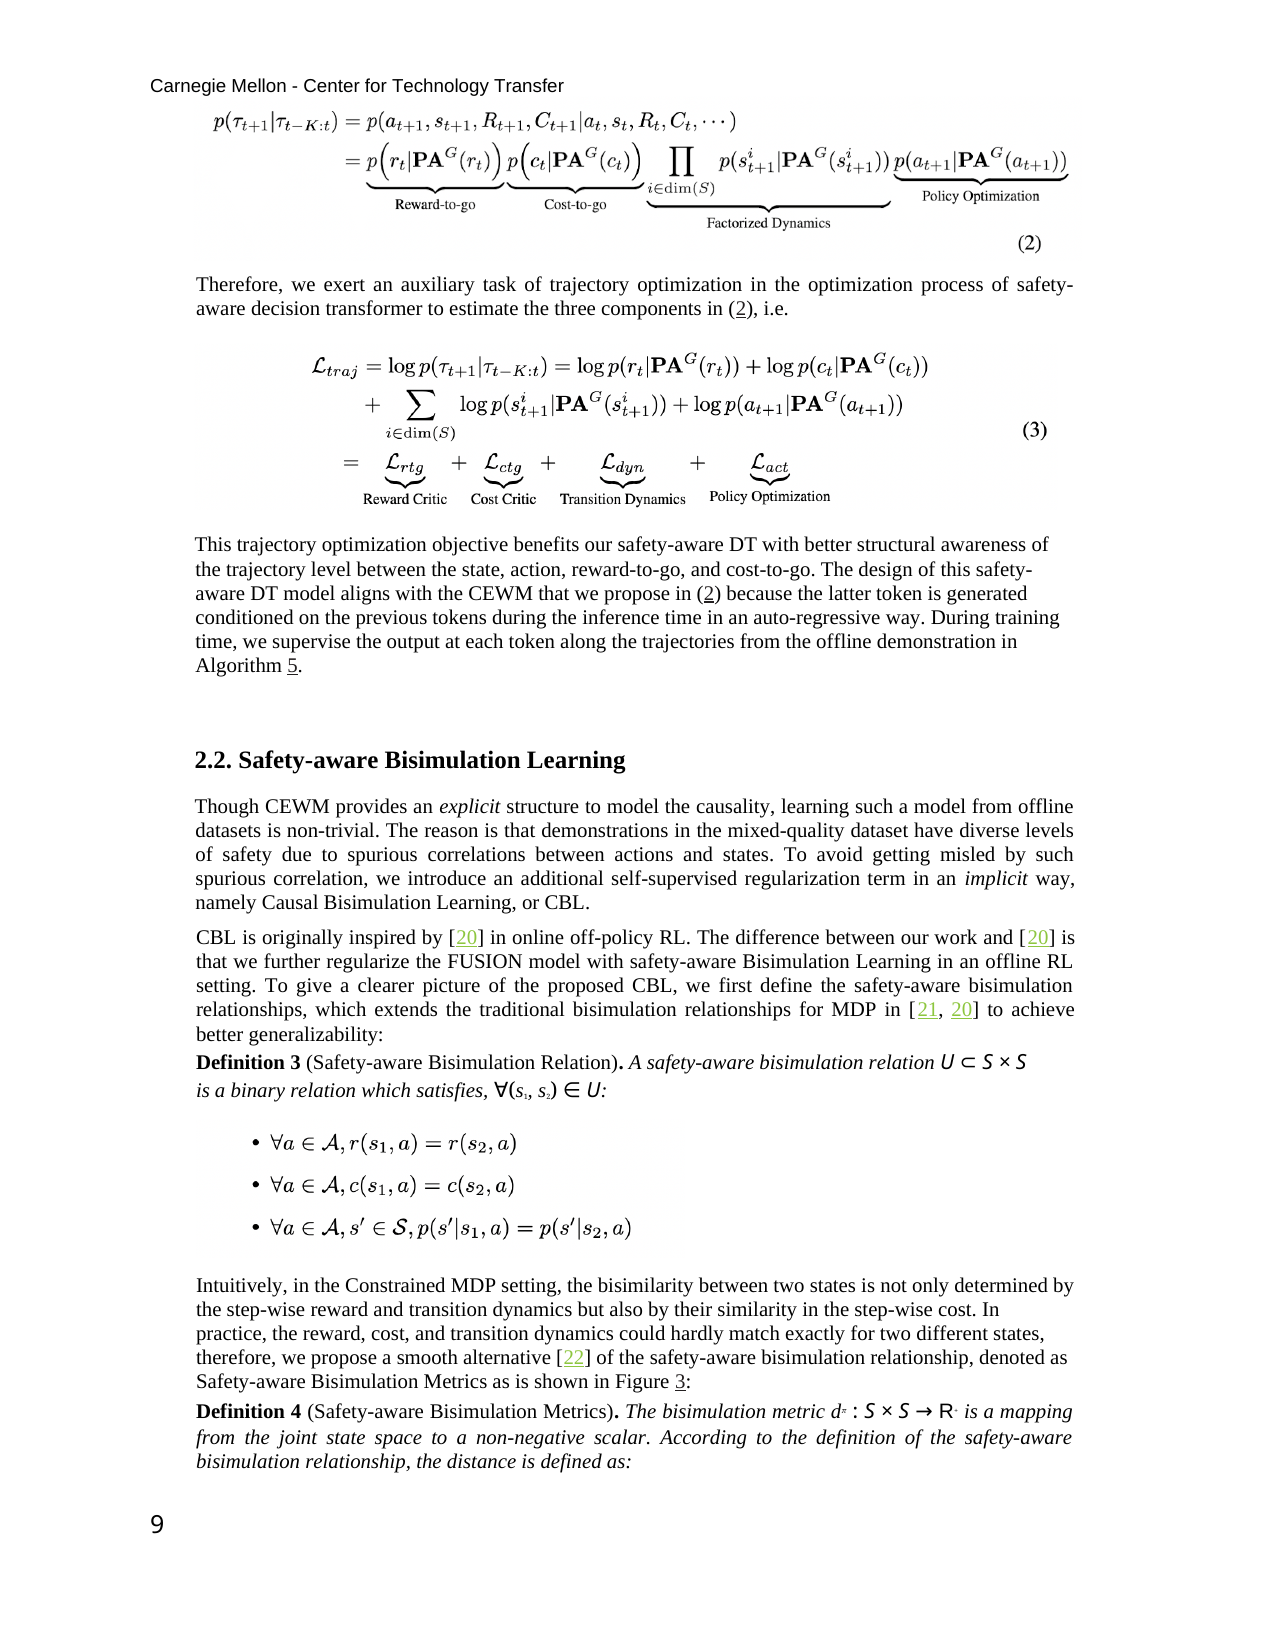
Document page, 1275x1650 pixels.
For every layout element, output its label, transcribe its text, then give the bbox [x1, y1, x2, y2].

subtitle 2.2. Safety-aware Bisimulation Learning [150, 745, 1125, 774]
picture [194, 343, 1058, 510]
text Though CEWM provides an explicit structure to model the causality, learning such a model from offline datasets is non-trivial. The reason is that demonstrations in the mixed-quality dataset have diverse levels of safety due to spurious correlations between actions and states. To avoid getting misled by such spurious correlation, we introduce an additional self-supervised regularization term in an implicit way, namely Causal Bisimulation Learning, or CBL. [194, 793, 1075, 914]
text This trajectory optimization objective benefits our safety-aware DT with better structural awareness of the trajectory level between the state, action, reward-to-go, and cost-to-go. The design of this safety-aware DT model aligns with the CEWM that we propose in (2) because the latter token is generated conditioned on the previous tokens during the inference time in an auto-regressive way. During training time, we supervise the output at each token along the trajectories from the offline demonstration in Algorithm 5. [194, 532, 1075, 677]
text is a binary relation which satisfies, ∀(s1, s2) ∈ U: [196, 1075, 1125, 1104]
text Therefore, we exert an auxiliary task of trajectory optimization in the optimization process of safety-aware decision transformer to estimate the three components in (2), i.e. [196, 272, 1075, 320]
text Definition 3 (Safety-aware Bisimulation Relation). A safety-aware bisimulation relation U ⊂ S × S [196, 1047, 1125, 1075]
picture [193, 96, 1082, 261]
text Definition 4 (Safety-aware Bisimulation Metrics). The bisimulation metric dπ : S × S → R+ is a mapping from the joint state space to a non-negative scalar. According to the definition of the safety-aware bisimulation relationship, the distance is defined as: [196, 1397, 1075, 1473]
picture [195, 1119, 686, 1258]
text Intuitively, in the Constrained MDP setting, the bisimilarity between two states is not only determined by the step-wise reward and transition dynamics but also by their similarity in the step-wise cost. In practice, the reward, cost, and transition dynamics could hardly match exactly for two different states, therefore, we propose a smooth alternative [22] of the safety-aware bisimulation relationship, denoted as Safety-aware Bisimulation Metrics as is shown in Figure 3: [196, 1273, 1075, 1393]
text CBL is originally inspired by [20] in online off-policy RL. The difference between our work and [20] is that we further regularize the FUSION model with safety-aware Bisimulation Learning in an offline RL setting. To give a clearer picture of the proposed CBL, we first define the safety-aware bisimulation relationships, which extends the traditional bisimulation relationships for MDP in [21, 20] to achieve better generalizability: [196, 925, 1075, 1046]
